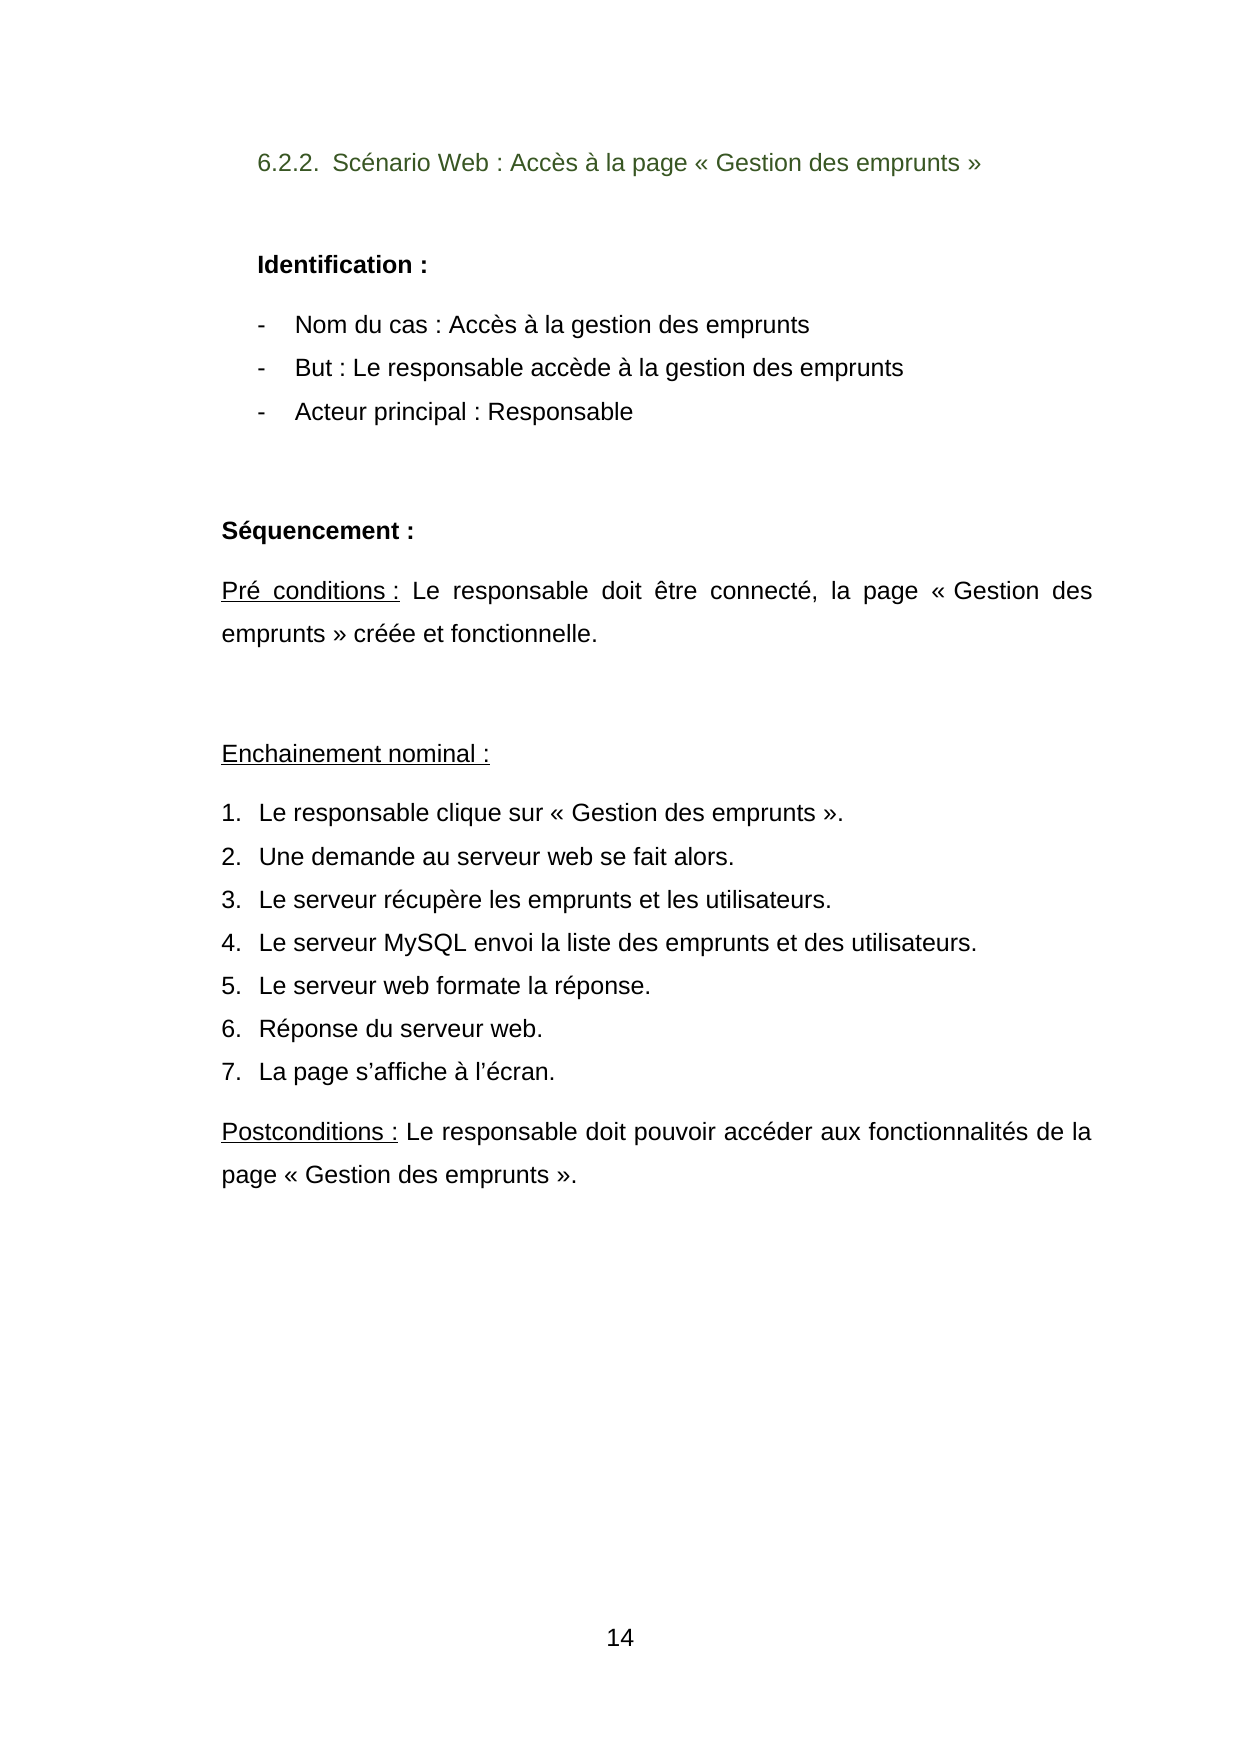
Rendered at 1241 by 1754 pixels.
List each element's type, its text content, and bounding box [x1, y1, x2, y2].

text Enchainement nominal : [221, 739, 1093, 767]
list But : Le responsable accède à la gestion des emprunts [257, 353, 1093, 382]
list Réponse du serveur web. [221, 1014, 1093, 1043]
list Acteur principal : Responsable [257, 397, 1093, 425]
list Le serveur MySQL envoi la liste des emprunts et des utilisateurs. [221, 928, 1093, 957]
text Séquencement : [221, 516, 1093, 545]
list Le responsable clique sur « Gestion des emprunts ». [221, 798, 1093, 827]
list La page s’affiche à l’écran. [221, 1057, 1093, 1086]
list Nom du cas : Accès à la gestion des emprunts [257, 310, 1093, 339]
list Le serveur récupère les emprunts et les utilisateurs. [221, 885, 1093, 913]
subtitle Scénario Web : Accès à la page « Gestion des emprunts » [257, 148, 1093, 176]
list Une demande au serveur web se fait alors. [221, 842, 1093, 870]
text Postconditions : Le responsable doit pouvoir accéder aux fonctionnalités de la page « Gestion des emprunts ». [221, 1117, 1093, 1189]
text Identification : [257, 251, 1093, 279]
list Le serveur web formate la réponse. [221, 971, 1093, 1000]
text Pré conditions : Le responsable doit être connecté, la page « Gestion des emprunts » créée et fonctionnelle. [221, 576, 1093, 648]
